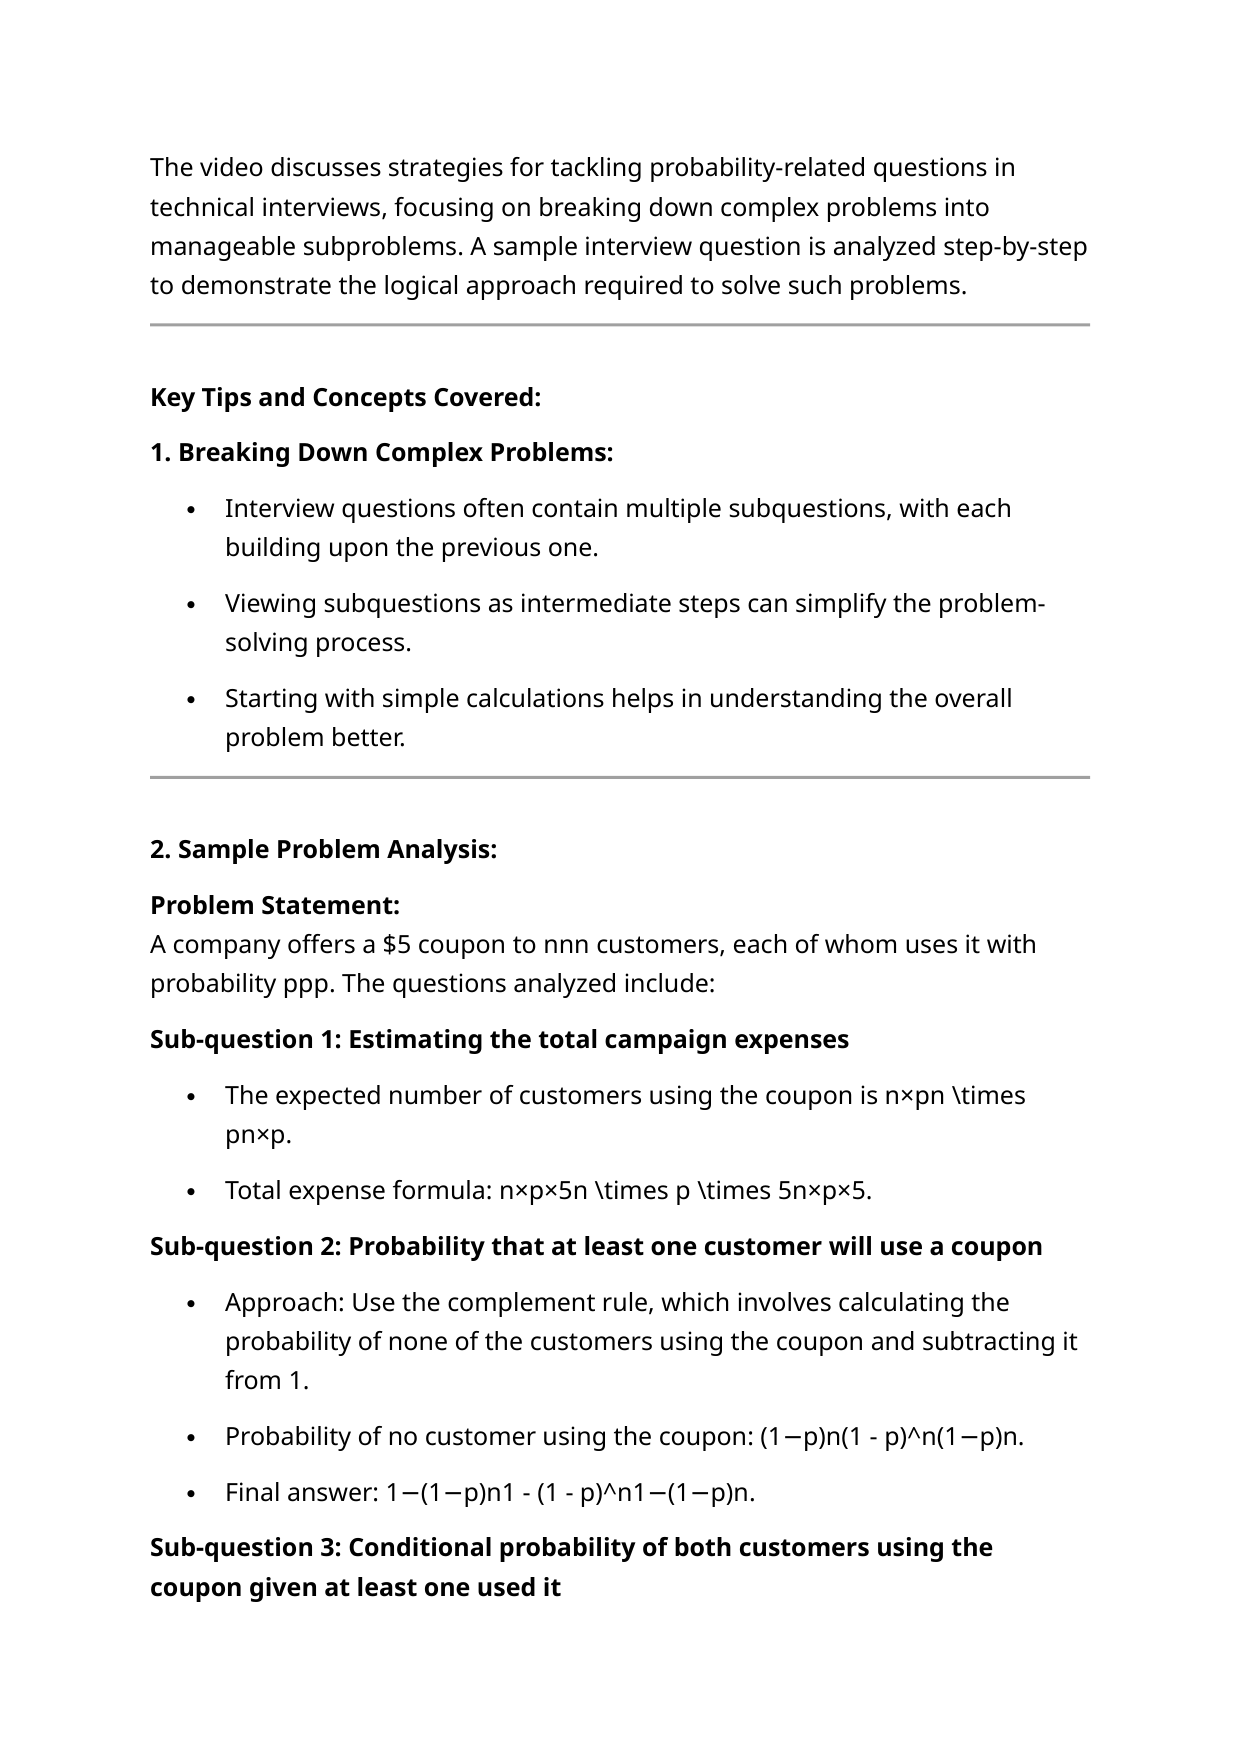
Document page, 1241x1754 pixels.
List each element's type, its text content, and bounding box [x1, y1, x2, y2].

list Final answer: 1−(1−p)n1 - (1 - p)^n1−(1−p)n. [187, 1474, 1090, 1508]
list The expected number of customers using the coupon is n×pn \times pn×p. [187, 1077, 1090, 1151]
text 1. Breaking Down Complex Problems: [150, 435, 1090, 469]
text Sub-question 3: Conditional probability of both customers using the coupon given at least one used it [150, 1530, 1090, 1603]
list Starting with simple calculations helps in understanding the overall problem better. [187, 681, 1090, 754]
text 2. Sample Problem Analysis: [150, 832, 1090, 866]
text Problem Statement: A company offers a $5 coupon to nnn customers, each of whom uses it with probability ppp. The questions analyzed include: [150, 887, 1090, 1000]
list Interview questions often contain multiple subquestions, with each building upon the previous one. [187, 491, 1090, 564]
list Total expense formula: n×p×5n \times p \times 5n×p×5. [187, 1172, 1090, 1207]
list Approach: Use the complement rule, which involves calculating the probability of none of the customers using the coupon and subtracting it from 1. [187, 1284, 1090, 1397]
list Probability of no customer using the coupon: (1−p)n(1 - p)^n(1−p)n. [187, 1418, 1090, 1452]
text Sub-question 1: Estimating the total campaign expenses [150, 1022, 1090, 1056]
text Sub-question 2: Probability that at least one customer will use a coupon [150, 1228, 1090, 1262]
text The video discusses strategies for tackling probability-related questions in technical interviews, focusing on breaking down complex problems into manageable subproblems. A sample interview question is analyzed step-by-step to demonstrate the logical approach required to solve such problems. [150, 150, 1090, 302]
list Viewing subquestions as intermediate steps can simplify the problem-solving process. [187, 586, 1090, 659]
text Key Tips and Concepts Covered: [150, 379, 1090, 413]
